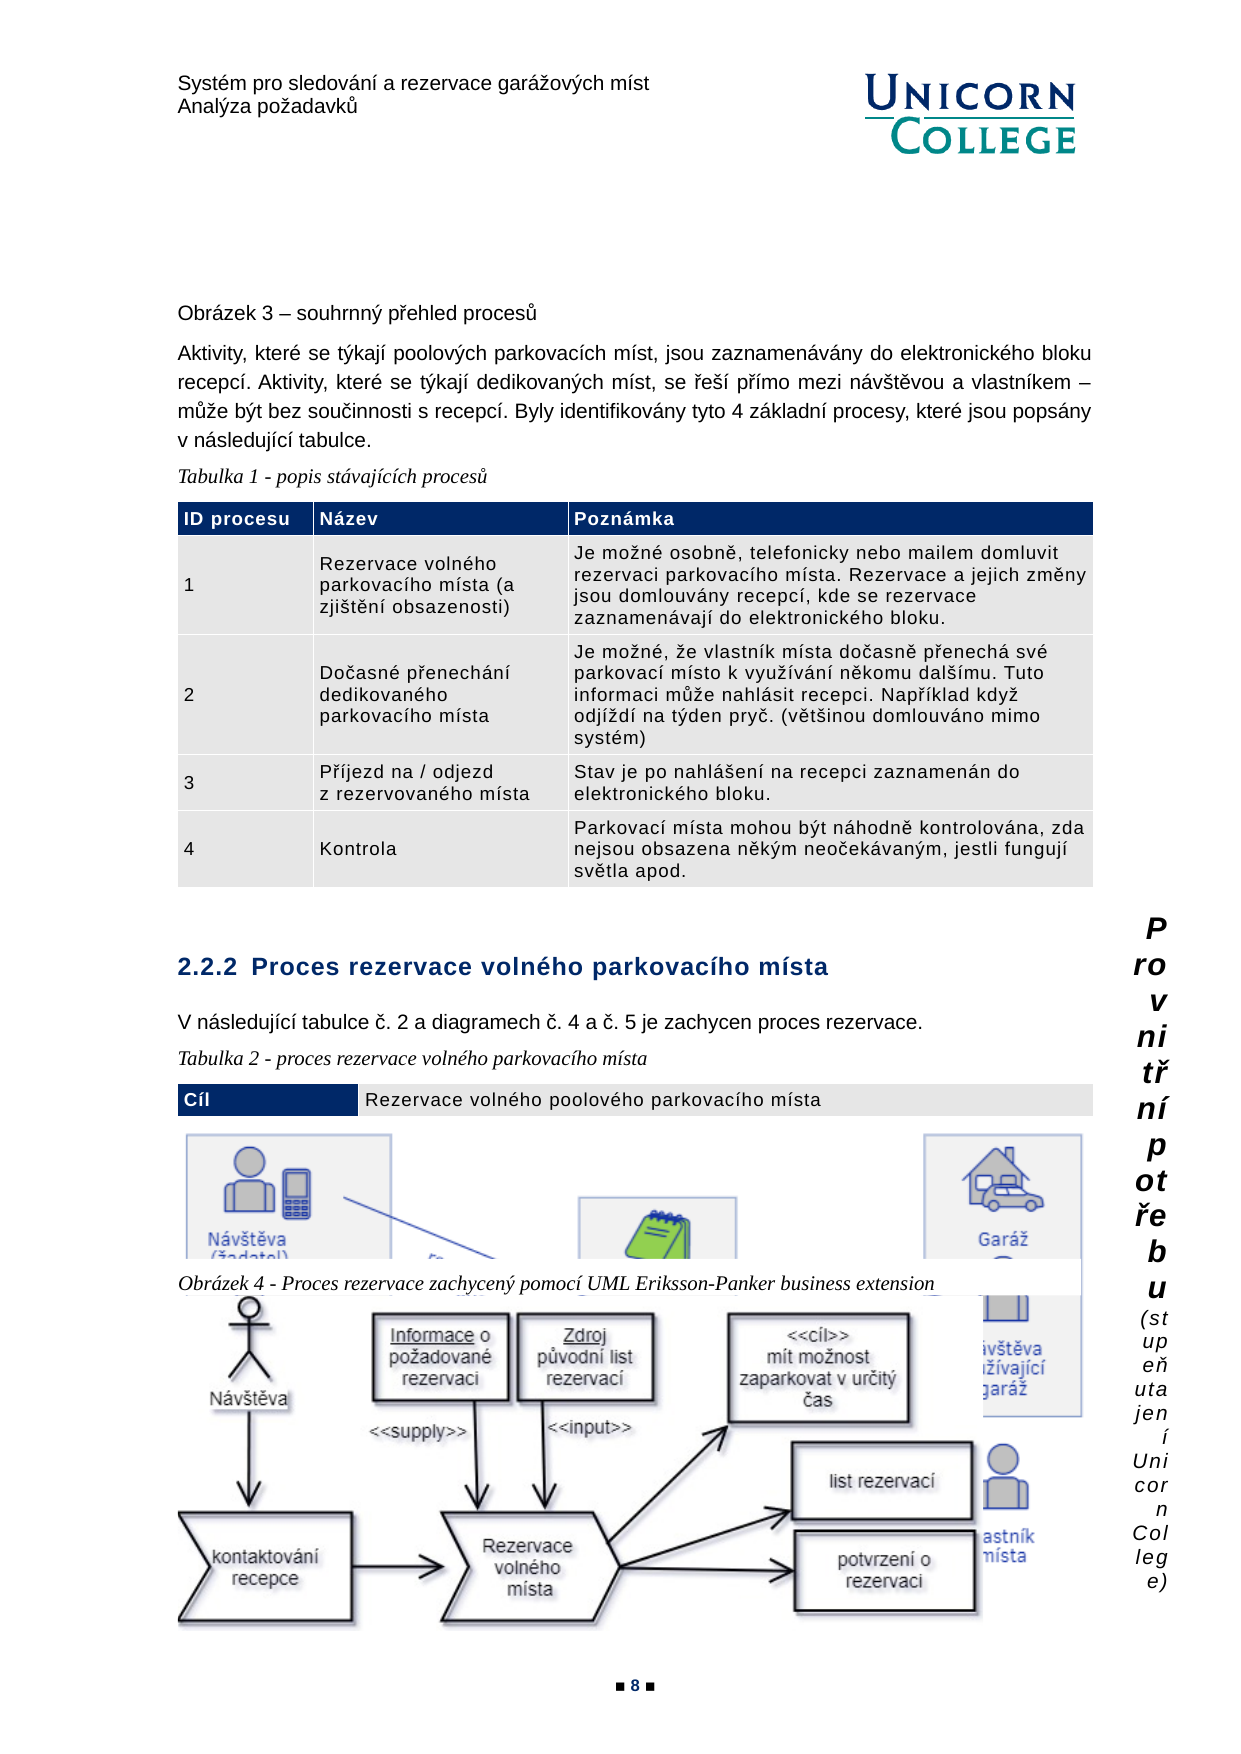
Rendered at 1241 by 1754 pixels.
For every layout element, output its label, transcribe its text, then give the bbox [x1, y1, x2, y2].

table_cell 4 [178, 811, 313, 887]
table_cell Stav je po nahlášení na recepci zaznamenán do elektronického bloku. [569, 755, 1093, 810]
table_cell 1 [178, 536, 313, 634]
table_cell Parkovací místa mohou být náhodně kontrolována, zda nejsou obsazena někým neočekávaným, jestli fungují světla apod. [569, 811, 1093, 887]
table_cell 3 [178, 755, 313, 810]
picture [167, 1116, 1100, 1631]
table_cell Je možné, že vlastník místa dočasně přenechá své parkovací místo k využívání někomu dalšímu. Tuto informaci může nahlásit recepci. Například když odjíždí na týden pryč. (většinou domlouváno mimo systém) [569, 635, 1093, 754]
table_cell Dočasné přenechání dedikovaného parkovacího místa [314, 635, 568, 754]
table_cell Příjezd na / odjezd z rezervovaného místa [314, 755, 568, 810]
subtitle Proces rezervace volného parkovacího místa [177, 952, 1093, 981]
table_header ID procesu [178, 502, 313, 535]
table_header Rezervace volného poolového parkovacího místa [359, 1084, 1093, 1116]
text Aktivity, které se týkají poolových parkovacích míst, jsou zaznamenávány do elektronického bloku recepcí. Aktivity, které se týkají dedikovaných míst, se řeší přímo mezi návštěvou a vlastníkem – může být bez součinnosti s recepcí. Byly identifikovány tyto 4 základní procesy, které jsou popsány v následující tabulce. [177, 336, 1093, 452]
text V následující tabulce č. 2 a diagramech č. 4 a č. 5 je zachycen proces rezervace. [177, 1004, 1093, 1033]
table_cell Je možné osobně, telefonicky nebo mailem domluvit rezervaci parkovacího místa. Rezervace a jejich změny jsou domlouvány recepcí, kde se rezervace zaznamenávají do elektronického bloku. [569, 536, 1093, 634]
table_cell 2 [178, 635, 313, 754]
picture [847, 62, 1098, 169]
table_cell Rezervace volného parkovacího místa (a zjištění obsazenosti) [314, 536, 568, 634]
table_header Poznámka [569, 502, 1093, 535]
table_cell Kontrola [314, 811, 568, 887]
table_header Název [314, 502, 568, 535]
table_header Cíl [178, 1084, 358, 1116]
